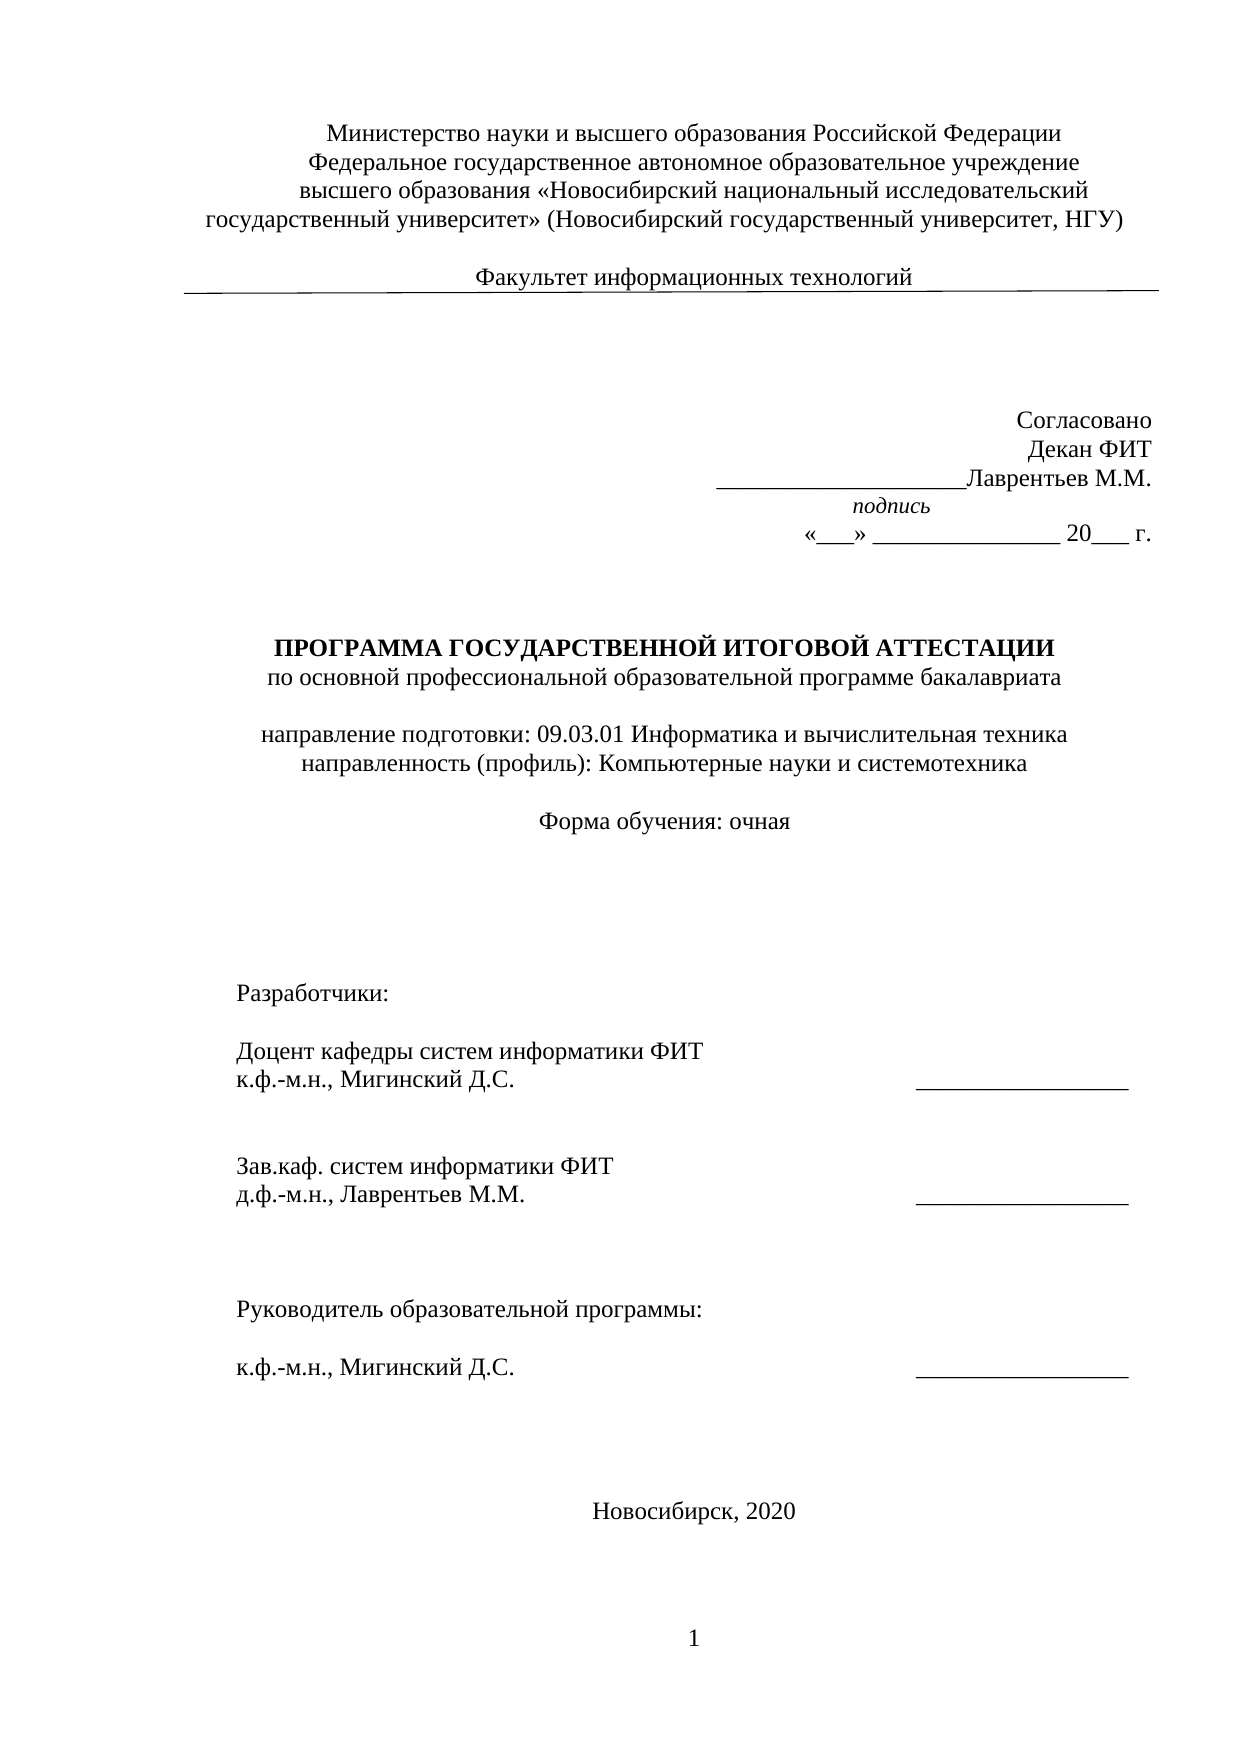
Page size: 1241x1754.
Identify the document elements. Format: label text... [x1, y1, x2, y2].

text ПРОГРАММА ГОСУДАРСТВЕННОЙ ИТОГОВОЙ АТТЕСТАЦИИ [177, 633, 1152, 662]
text к.ф.-м.н., Мигинский Д.С. _________________ [177, 1352, 1152, 1381]
text Факультет информационных технологий [177, 262, 1152, 291]
text Министерство науки и высшего образования Российской Федерации [177, 118, 1152, 147]
text к.ф.-м.н., Мигинский Д.С. _________________ [177, 1064, 1152, 1093]
text Доцент кафедры систем информатики ФИТ [177, 1036, 1152, 1064]
text Форма обучения: очная [177, 806, 1152, 834]
text д.ф.-м.н., Лаврентьев М.М. _________________ [177, 1179, 1152, 1208]
text Декан ФИТ [177, 434, 1152, 463]
text подпись [177, 492, 930, 518]
text ____________________Лаврентьев М.М. [177, 463, 1152, 492]
text высшего образования «Новосибирский национальный исследовательский государственный университет» (Новосибирский государственный университет, НГУ) [177, 176, 1152, 233]
text Разработчики: [177, 978, 1152, 1007]
text направленность (профиль): Компьютерные науки и системотехника [177, 748, 1152, 777]
text Зав.каф. систем информатики ФИТ [177, 1151, 1152, 1179]
text Руководитель образовательной программы: [177, 1294, 1152, 1323]
text Федеральное государственное автономное образовательное учреждение [177, 147, 1152, 176]
text Согласовано [177, 406, 1152, 434]
text «___» _______________ 20___ г. [177, 518, 1152, 547]
text направление подготовки: 09.03.01 Информатика и вычислительная техника [177, 719, 1152, 748]
text Новосибирск, 2020 [177, 1496, 1152, 1524]
text по основной профессиональной образовательной программе бакалавриата [177, 662, 1152, 691]
